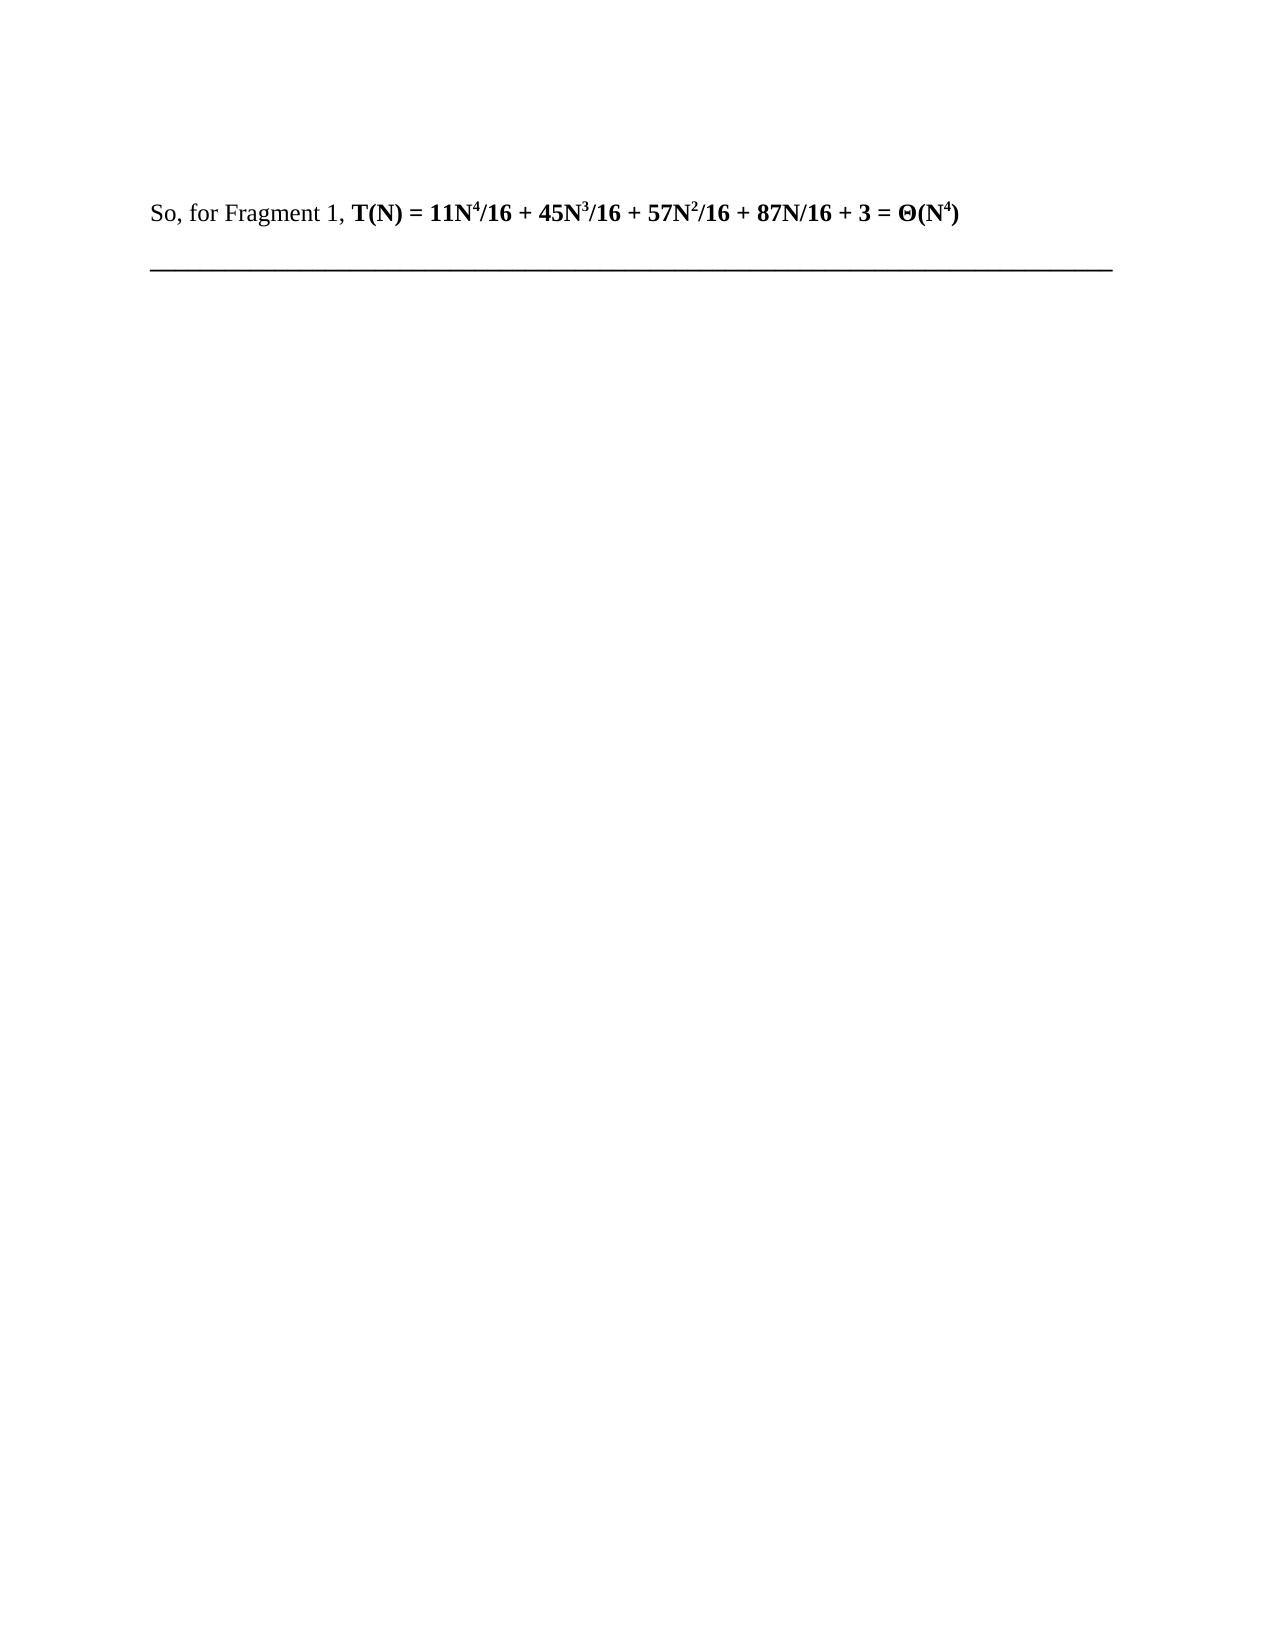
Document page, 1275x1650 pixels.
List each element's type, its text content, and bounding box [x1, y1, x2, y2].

text So, for Fragment 1, T(N) = 11N4/16 + 45N3/16 + 57N2/16 + 87N/16 + 3 = Θ(N4) [150, 198, 1125, 226]
text _____________________________________________________________________________ [150, 245, 1125, 274]
